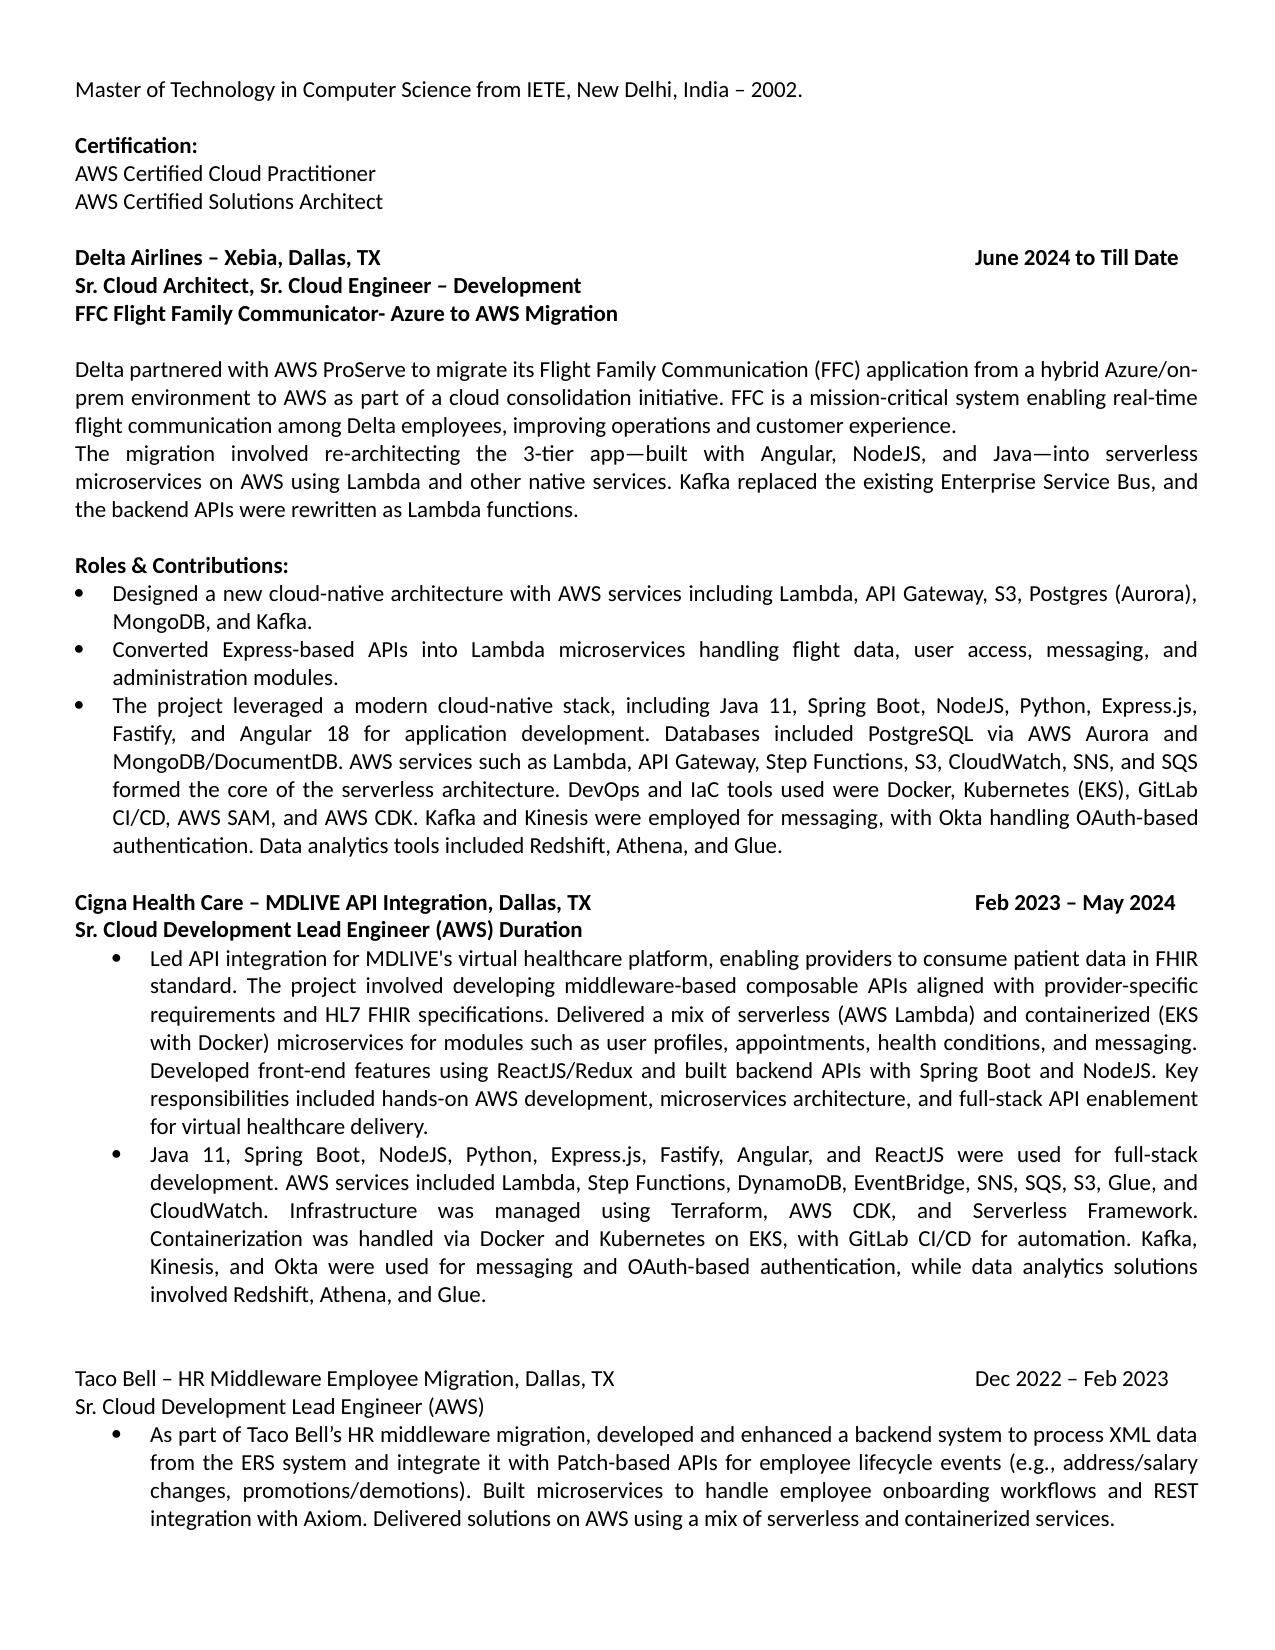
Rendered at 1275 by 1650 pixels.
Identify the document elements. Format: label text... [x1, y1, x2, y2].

text Delta Airlines – Xebia, Dallas, TX June 2024 to Till Date [75, 243, 1200, 271]
text Cigna Health Care – MDLIVE API Integration, Dallas, TX Feb 2023 – May 2024 [75, 888, 1200, 916]
list As part of Taco Bell’s HR middleware migration, developed and enhanced a backend system to process XML data from the ERS system and integrate it with Patch-based APIs for employee lifecycle events (e.g., address/salary changes, promotions/demotions). Built microservices to handle employee onboarding workflows and REST integration with Axiom. Delivered solutions on AWS using a mix of serverless and containerized services. [112, 1420, 1200, 1532]
text Master of Technology in Computer Science from IETE, New Delhi, India – 2002. [75, 75, 1200, 103]
text Sr. Cloud Architect, Sr. Cloud Engineer – Development [75, 271, 1200, 299]
text AWS Certified Solutions Architect [75, 187, 1200, 215]
list Java 11, Spring Boot, NodeJS, Python, Express.js, Fastify, Angular, and ReactJS were used for full-stack development. AWS services included Lambda, Step Functions, DynamoDB, EventBridge, SNS, SQS, S3, Glue, and CloudWatch. Infrastructure was managed using Terraform, AWS CDK, and Serverless Framework. Containerization was handled via Docker and Kubernetes on EKS, with GitLab CI/CD for automation. Kafka, Kinesis, and Okta were used for messaging and OAuth-based authentication, while data analytics solutions involved Redshift, Athena, and Glue. [112, 1140, 1200, 1308]
list The project leveraged a modern cloud-native stack, including Java 11, Spring Boot, NodeJS, Python, Express.js, Fastify, and Angular 18 for application development. Databases included PostgreSQL via AWS Aurora and MongoDB/DocumentDB. AWS services such as Lambda, API Gateway, Step Functions, S3, CloudWatch, SNS, and SQS formed the core of the serverless architecture. DevOps and IaC tools used were Docker, Kubernetes (EKS), GitLab CI/CD, AWS SAM, and AWS CDK. Kafka and Kinesis were employed for messaging, with Okta handling OAuth-based authentication. Data analytics tools included Redshift, Athena, and Glue. [75, 691, 1200, 859]
text The migration involved re-architecting the 3-tier app—built with Angular, NodeJS, and Java—into serverless microservices on AWS using Lambda and other native services. Kafka replaced the existing Enterprise Service Bus, and the backend APIs were rewritten as Lambda functions. [75, 439, 1200, 523]
text Roles & Contributions: [75, 551, 1200, 579]
list Led API integration for MDLIVE's virtual healthcare platform, enabling providers to consume patient data in FHIR standard. The project involved developing middleware-based composable APIs aligned with provider-specific requirements and HL7 FHIR specifications. Delivered a mix of serverless (AWS Lambda) and containerized (EKS with Docker) microservices for modules such as user profiles, appointments, health conditions, and messaging. Developed front-end features using ReactJS/Redux and built backend APIs with Spring Boot and NodeJS. Key responsibilities included hands-on AWS development, microservices architecture, and full-stack API enablement for virtual healthcare delivery. [112, 944, 1200, 1140]
text AWS Certified Cloud Practitioner [75, 159, 1200, 187]
list Designed a new cloud-native architecture with AWS services including Lambda, API Gateway, S3, Postgres (Aurora), MongoDB, and Kafka. [75, 579, 1200, 635]
list Converted Express-based APIs into Lambda microservices handling flight data, user access, messaging, and administration modules. [75, 635, 1200, 691]
text Sr. Cloud Development Lead Engineer (AWS) Duration [75, 916, 1200, 944]
text Sr. Cloud Development Lead Engineer (AWS) [75, 1392, 1200, 1420]
text Delta partnered with AWS ProServe to migrate its Flight Family Communication (FFC) application from a hybrid Azure/on-prem environment to AWS as part of a cloud consolidation initiative. FFC is a mission-critical system enabling real-time flight communication among Delta employees, improving operations and customer experience. [75, 355, 1200, 439]
text FFC Flight Family Communicator- Azure to AWS Migration [75, 299, 1200, 327]
text Certification: [75, 131, 1200, 159]
text Taco Bell – HR Middleware Employee Migration, Dallas, TX Dec 2022 – Feb 2023 [75, 1364, 1200, 1392]
